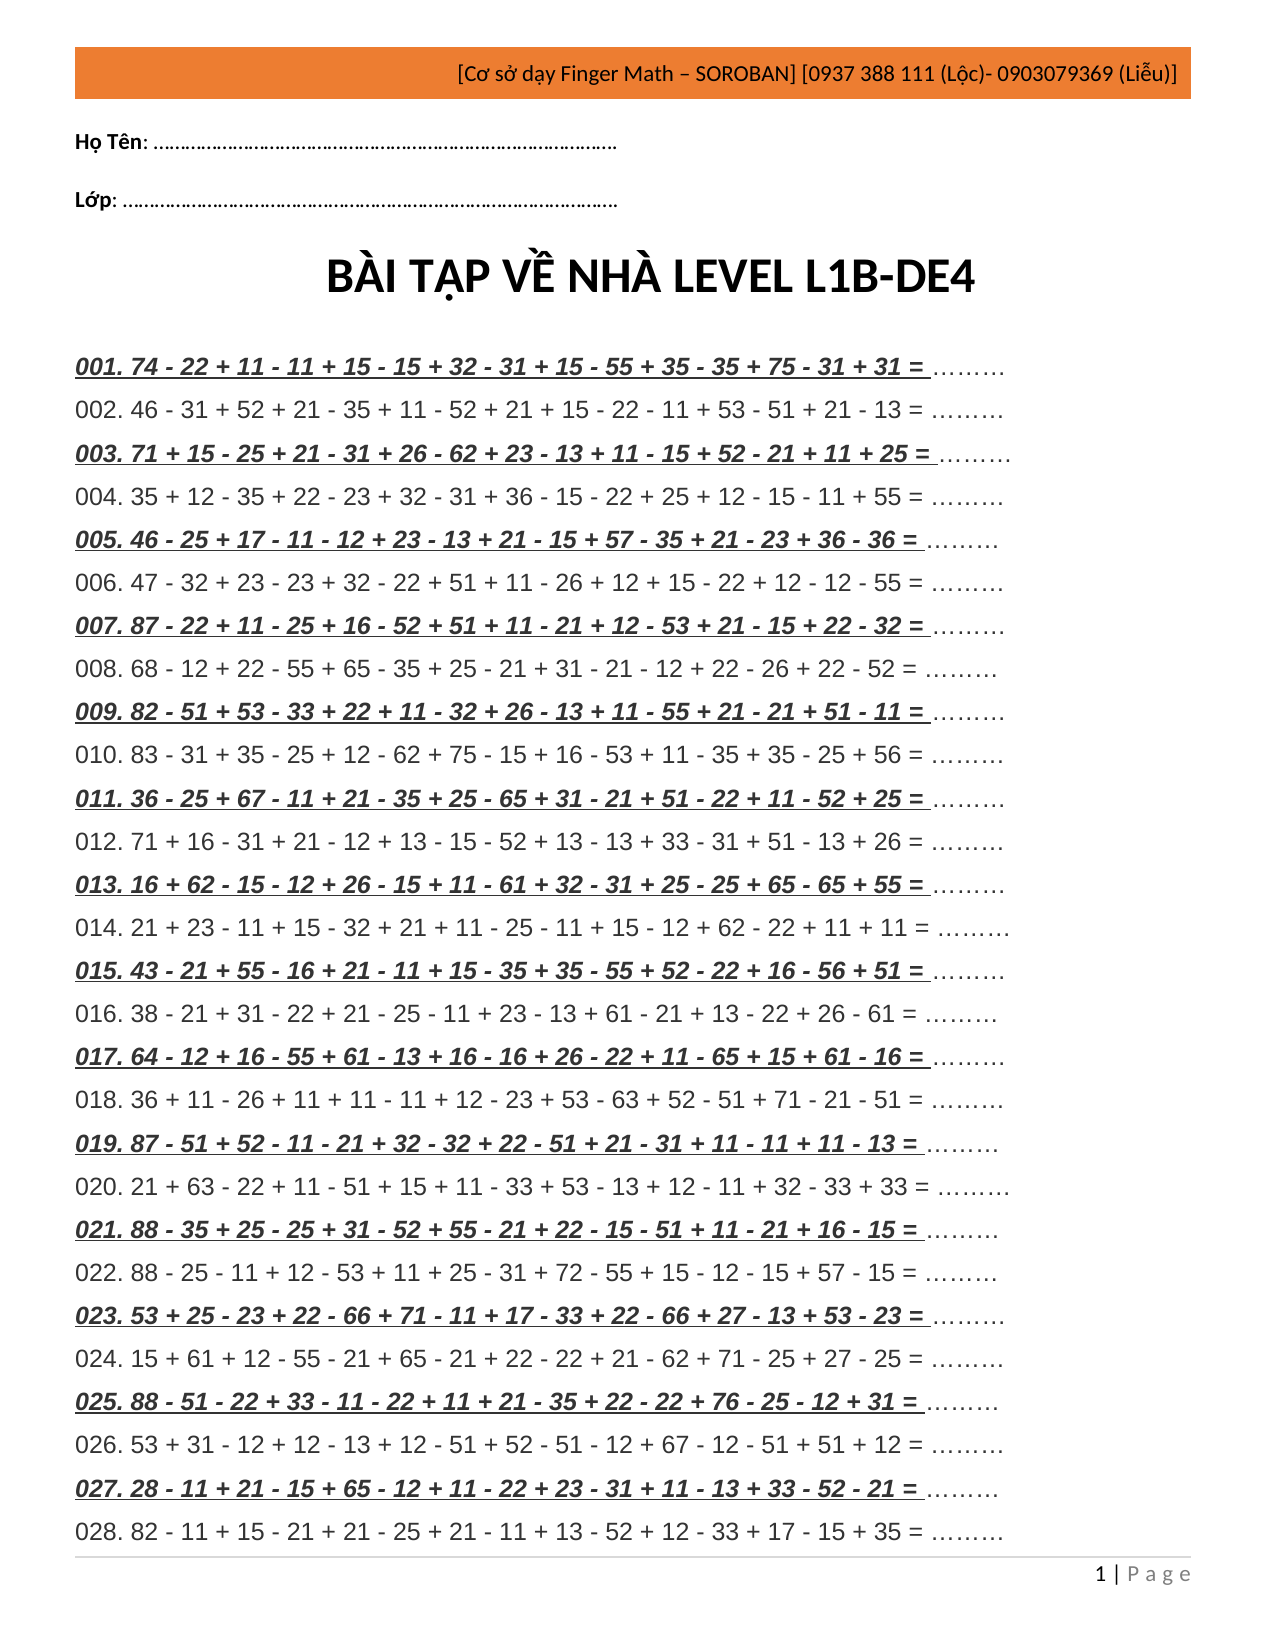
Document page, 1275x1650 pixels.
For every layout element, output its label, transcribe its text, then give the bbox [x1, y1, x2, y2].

text 016. 38 - 21 + 31 - 22 + 21 - 25 - 11 + 23 - 13 + 61 - 21 + 13 - 22 + 26 - 61 = ……… [75, 999, 1191, 1028]
text 002. 46 - 31 + 52 + 21 - 35 + 11 - 52 + 21 + 15 - 22 - 11 + 53 - 51 + 21 - 13 = ……… [75, 396, 1191, 424]
text 004. 35 + 12 - 35 + 22 - 23 + 32 - 31 + 36 - 15 - 22 + 25 + 12 - 15 - 11 + 55 = ……… [75, 482, 1191, 511]
text 013. 16 + 62 - 15 - 12 + 26 - 15 + 11 - 61 + 32 - 31 + 25 - 25 + 65 - 65 + 55 = ……… [75, 870, 1191, 899]
text 010. 83 - 31 + 35 - 25 + 12 - 62 + 75 - 15 + 16 - 53 + 11 - 35 + 35 - 25 + 56 = ……… [75, 741, 1191, 769]
text 003. 71 + 15 - 25 + 21 - 31 + 26 - 62 + 23 - 13 + 11 - 15 + 52 - 21 + 11 + 25 = ……… [75, 439, 1191, 467]
text 023. 53 + 25 - 23 + 22 - 66 + 71 - 11 + 17 - 33 + 22 - 66 + 27 - 13 + 53 - 23 = ……… [75, 1301, 1191, 1330]
text 015. 43 - 21 + 55 - 16 + 21 - 11 + 15 - 35 + 35 - 55 + 52 - 22 + 16 - 56 + 51 = ……… [75, 956, 1191, 985]
text 009. 82 - 51 + 53 - 33 + 22 + 11 - 32 + 26 - 13 + 11 - 55 + 21 - 21 + 51 - 11 = ……… [75, 697, 1191, 726]
text 024. 15 + 61 + 12 - 55 - 21 + 65 - 21 + 22 - 22 + 21 - 62 + 71 - 25 + 27 - 25 = ……… [75, 1344, 1191, 1373]
text Họ Tên: ……………………………………………………………………………. [75, 127, 1191, 155]
text 011. 36 - 25 + 67 - 11 + 21 - 35 + 25 - 65 + 31 - 21 + 51 - 22 + 11 - 52 + 25 = ……… [75, 784, 1191, 812]
text 008. 68 - 12 + 22 - 55 + 65 - 35 + 25 - 21 + 31 - 21 - 12 + 22 - 26 + 22 - 52 = ……… [75, 654, 1191, 683]
text 020. 21 + 63 - 22 + 11 - 51 + 15 + 11 - 33 + 53 - 13 + 12 - 11 + 32 - 33 + 33 = ……… [75, 1172, 1191, 1201]
text 005. 46 - 25 + 17 - 11 - 12 + 23 - 13 + 21 - 15 + 57 - 35 + 21 - 23 + 36 - 36 = ……… [75, 525, 1191, 554]
text 026. 53 + 31 - 12 + 12 - 13 + 12 - 51 + 52 - 51 - 12 + 67 - 12 - 51 + 51 + 12 = ……… [75, 1431, 1191, 1459]
text Lớp: …………………………………………………………………………………. [75, 186, 1191, 213]
text 017. 64 - 12 + 16 - 55 + 61 - 13 + 16 - 16 + 26 - 22 + 11 - 65 + 15 + 61 - 16 = ……… [75, 1042, 1191, 1071]
text BÀI TẬP VỀ NHÀ LEVEL L1B-DE4 [112, 244, 1191, 305]
text 001. 74 - 22 + 11 - 11 + 15 - 15 + 32 - 31 + 15 - 55 + 35 - 35 + 75 - 31 + 31 = ……… [75, 352, 1191, 381]
text 007. 87 - 22 + 11 - 25 + 16 - 52 + 51 + 11 - 21 + 12 - 53 + 21 - 15 + 22 - 32 = ……… [75, 611, 1191, 640]
text 019. 87 - 51 + 52 - 11 - 21 + 32 - 32 + 22 - 51 + 21 - 31 + 11 - 11 + 11 - 13 = ……… [75, 1129, 1191, 1157]
text 012. 71 + 16 - 31 + 21 - 12 + 13 - 15 - 52 + 13 - 13 + 33 - 31 + 51 - 13 + 26 = ……… [75, 827, 1191, 856]
text 022. 88 - 25 - 11 + 12 - 53 + 11 + 25 - 31 + 72 - 55 + 15 - 12 - 15 + 57 - 15 = ……… [75, 1258, 1191, 1287]
text 025. 88 - 51 - 22 + 33 - 11 - 22 + 11 + 21 - 35 + 22 - 22 + 76 - 25 - 12 + 31 = ……… [75, 1387, 1191, 1416]
text 006. 47 - 32 + 23 - 23 + 32 - 22 + 51 + 11 - 26 + 12 + 15 - 22 + 12 - 12 - 55 = ……… [75, 568, 1191, 597]
text 021. 88 - 35 + 25 - 25 + 31 - 52 + 55 - 21 + 22 - 15 - 51 + 11 - 21 + 16 - 15 = ……… [75, 1215, 1191, 1244]
text 014. 21 + 23 - 11 + 15 - 32 + 21 + 11 - 25 - 11 + 15 - 12 + 62 - 22 + 11 + 11 = ……… [75, 913, 1191, 942]
text 028. 82 - 11 + 15 - 21 + 21 - 25 + 21 - 11 + 13 - 52 + 12 - 33 + 17 - 15 + 35 = ……… [75, 1517, 1191, 1546]
text 027. 28 - 11 + 21 - 15 + 65 - 12 + 11 - 22 + 23 - 31 + 11 - 13 + 33 - 52 - 21 = ……… [75, 1474, 1191, 1502]
text 018. 36 + 11 - 26 + 11 + 11 - 11 + 12 - 23 + 53 - 63 + 52 - 51 + 71 - 21 - 51 = ……… [75, 1086, 1191, 1114]
